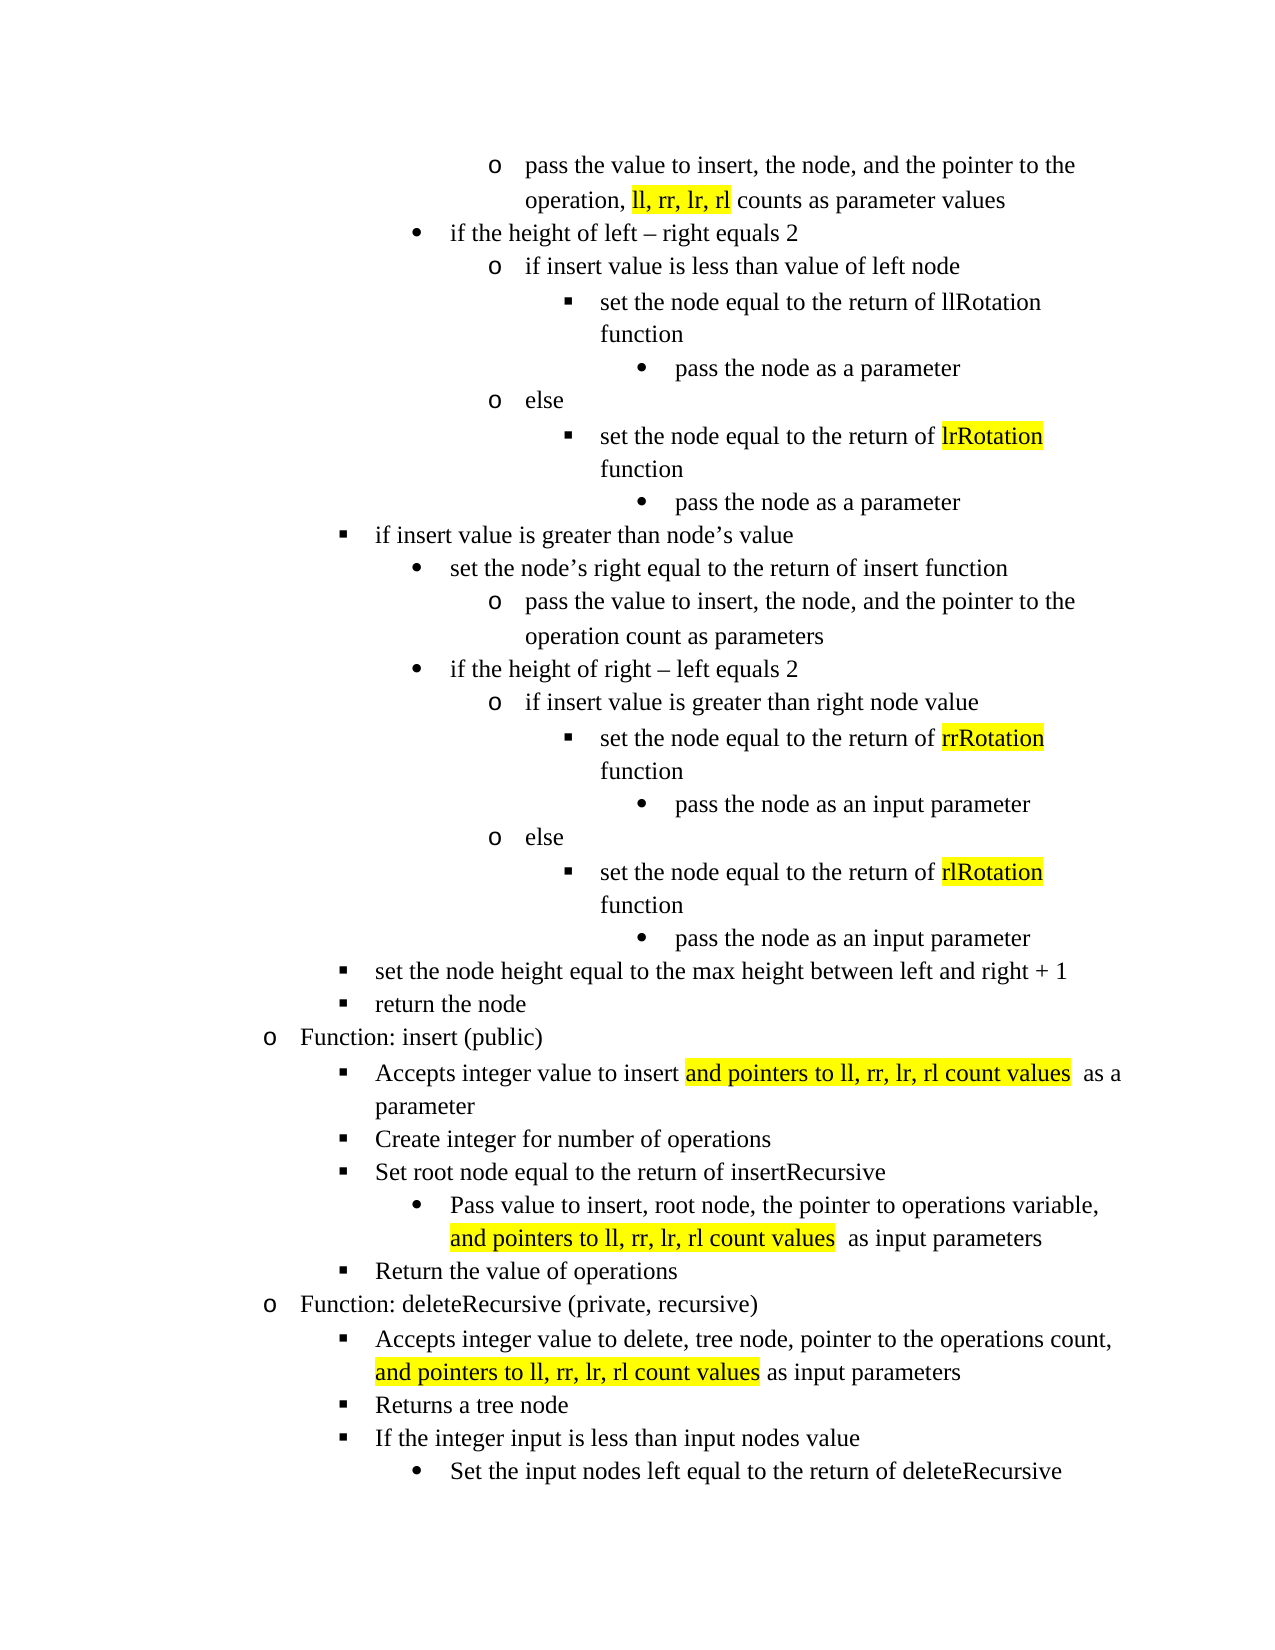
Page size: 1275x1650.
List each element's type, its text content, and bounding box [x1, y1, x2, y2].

list Pass value to insert, root node, the pointer to operations variable, and pointers to ll, rr, lr, rl count values as input parameters [412, 1190, 1125, 1252]
list Set root node equal to the return of insertRecursive [337, 1157, 1125, 1186]
list set the node equal to the return of rlRotation function [562, 857, 1125, 919]
list pass the value to insert, the node, and the pointer to the operation count as parameters [487, 586, 1125, 650]
list Create integer for number of operations [337, 1124, 1125, 1152]
list else [487, 822, 1125, 853]
list pass the node as an input parameter [637, 789, 1125, 817]
list Returns a tree node [337, 1390, 1125, 1419]
list set the node height equal to the max height between left and right + 1 [337, 956, 1125, 985]
list set the node equal to the return of lrRotation function [562, 421, 1125, 483]
list Function: deleteRecursive (private, recursive) [262, 1289, 1125, 1320]
list If the integer input is less than input nodes value [337, 1423, 1125, 1452]
list if the height of left – right equals 2 [412, 218, 1125, 247]
list set the node equal to the return of llRotation function [562, 287, 1125, 348]
list if the height of right – left equals 2 [412, 654, 1125, 683]
list set the node equal to the return of rrRotation function [562, 723, 1125, 784]
list pass the node as a parameter [637, 353, 1125, 381]
list else [487, 386, 1125, 416]
list return the node [337, 989, 1125, 1018]
list Return the value of operations [337, 1256, 1125, 1284]
list pass the node as a parameter [637, 487, 1125, 516]
list Set the input nodes left equal to the return of deleteRecursive [412, 1456, 1125, 1485]
list set the node’s right equal to the return of insert function [412, 553, 1125, 582]
list pass the value to insert, the node, and the pointer to the operation, ll, rr, lr, rl counts as parameter values [487, 150, 1125, 214]
list if insert value is greater than right node value [487, 687, 1125, 718]
list if insert value is greater than node’s value [337, 520, 1125, 549]
list if insert value is less than value of left node [487, 251, 1125, 282]
list Function: insert (public) [262, 1022, 1125, 1053]
list Accepts integer value to insert and pointers to ll, rr, lr, rl count values as a parameter [337, 1058, 1125, 1119]
list Accepts integer value to delete, tree node, pointer to the operations count, and pointers to ll, rr, lr, rl count values as input parameters [337, 1324, 1125, 1386]
list pass the node as an input parameter [637, 923, 1125, 952]
